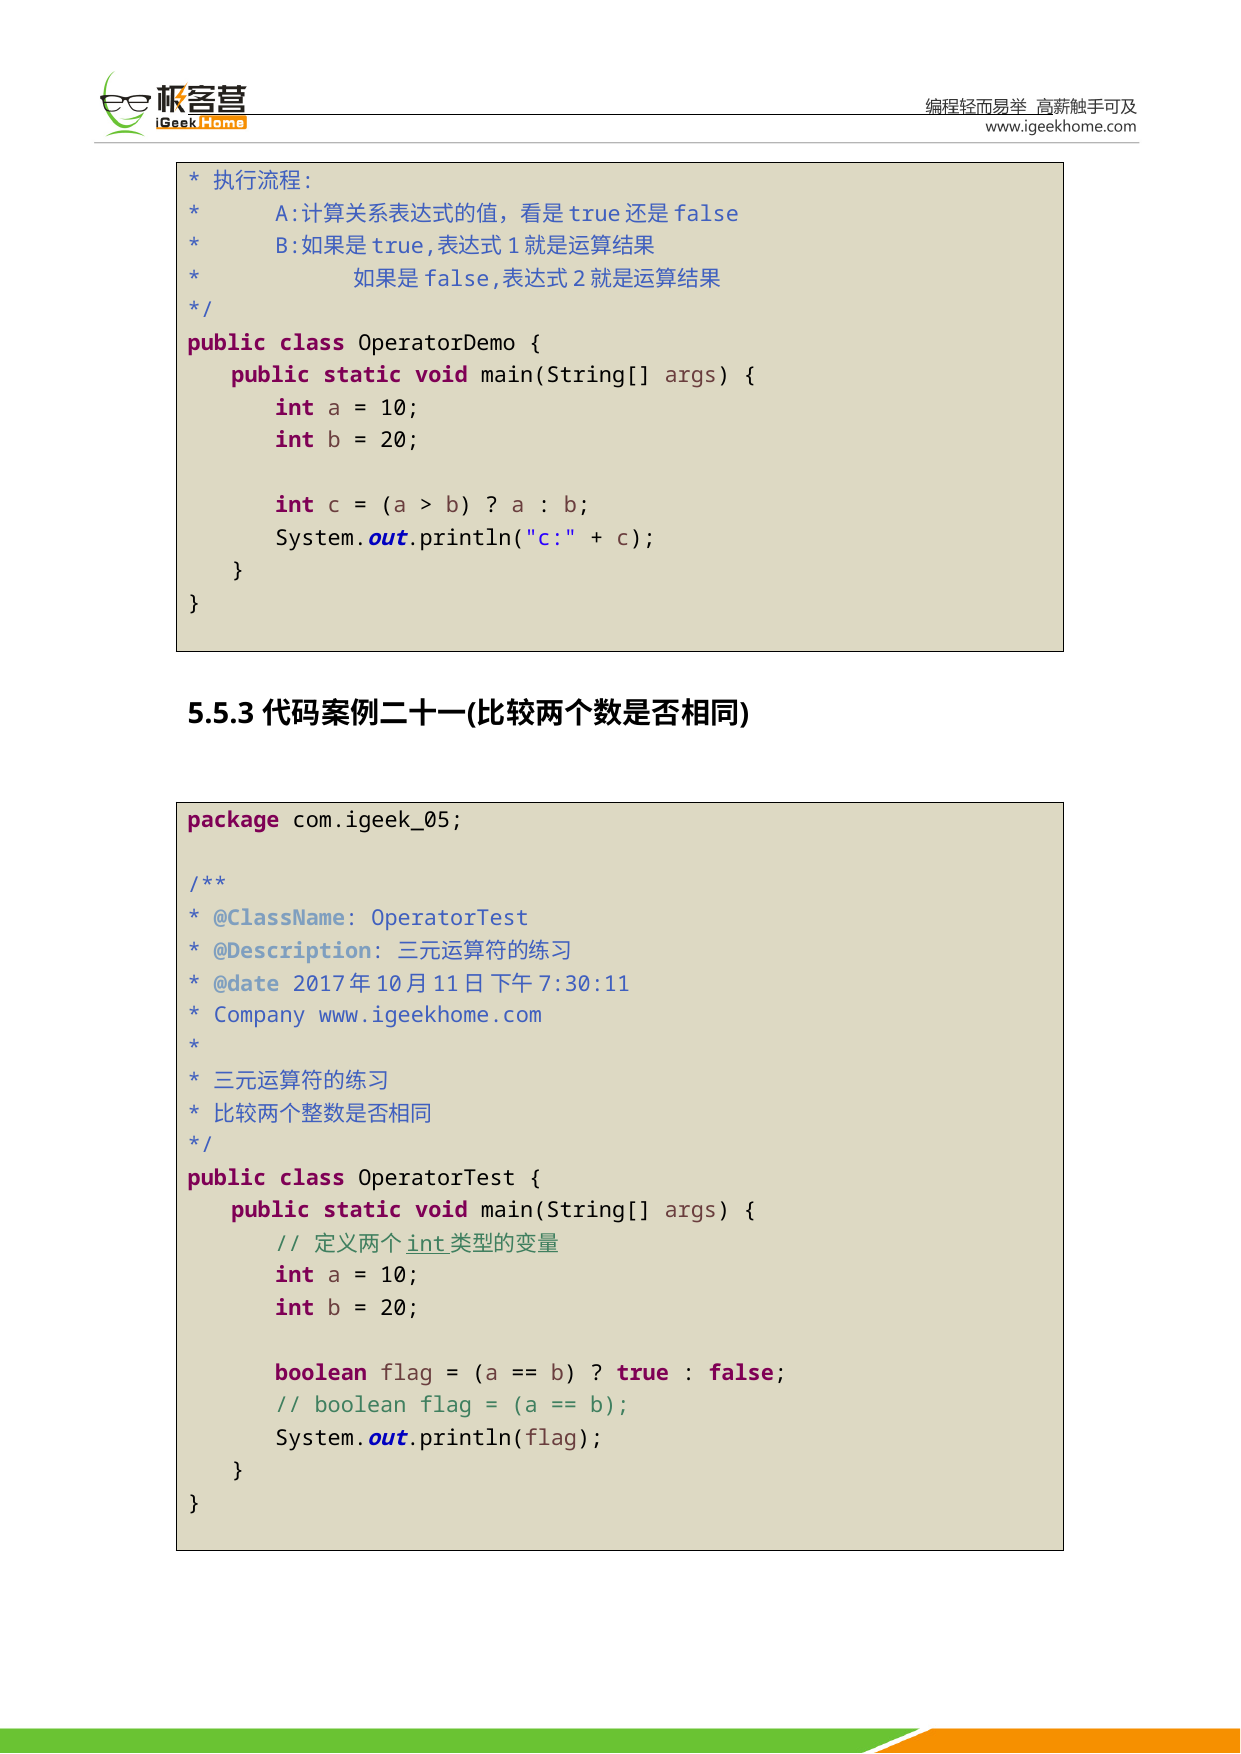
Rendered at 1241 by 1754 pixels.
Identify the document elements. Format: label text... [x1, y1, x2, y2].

picture [0, 1690, 1241, 1753]
picture [0, 1, 1241, 151]
subtitle 代码案例二十一(比较两个数是否相同) [187, 679, 1053, 744]
table_header package com.igeek_05; /** * @ClassName: OperatorTest * @Description: 三元运算符的练习 * @date 2017年10月11日 下午7:30:11 * Company www.igeekhome.com * * 三元运算符的练习 * 比较两个整数是否相同 */ public class OperatorTest { public static void main(String[] args) { // 定义两个int类型的变量 int a = 10; int b = 20; boolean flag = (a == b) ? true : false; // boolean flag = (a == b); System.out.println(flag); } } [177, 803, 1063, 1550]
